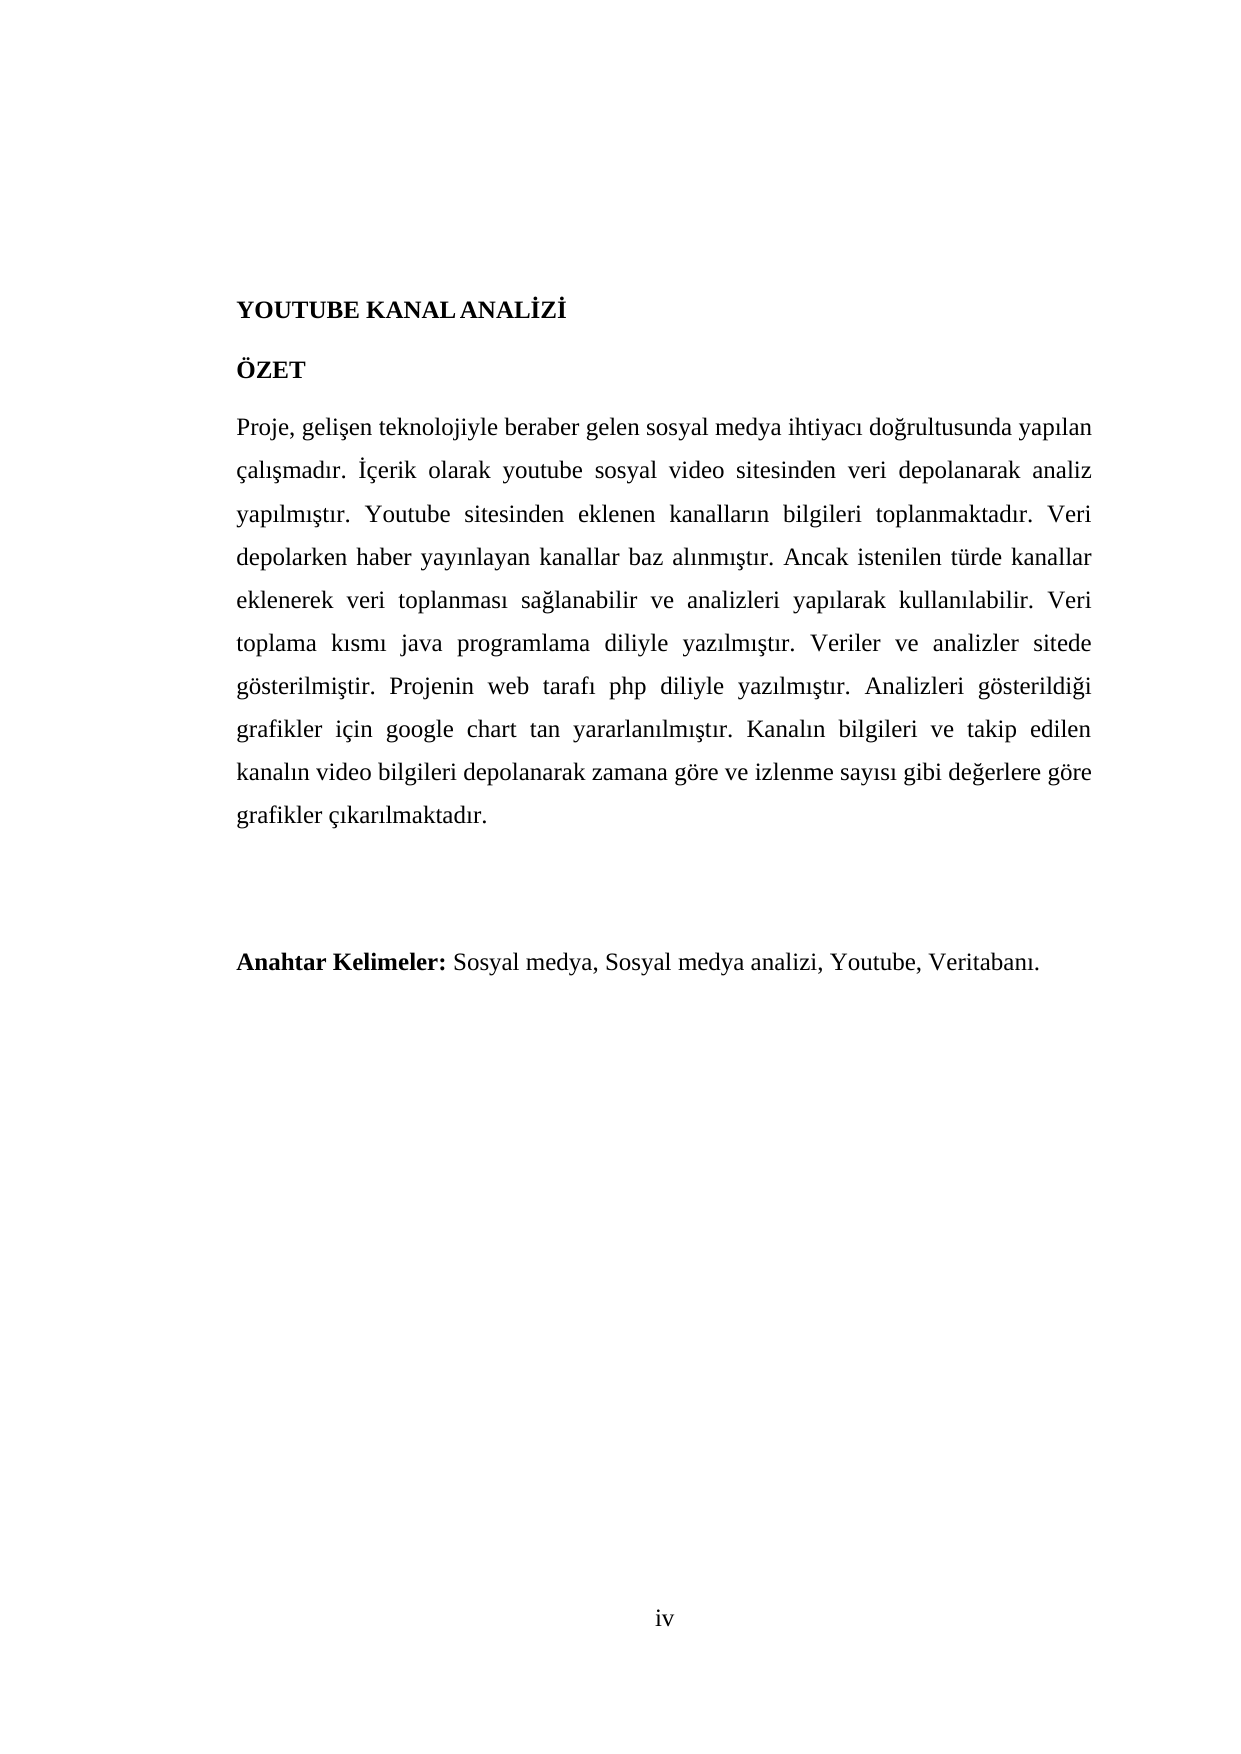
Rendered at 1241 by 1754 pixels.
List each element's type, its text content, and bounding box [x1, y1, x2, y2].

text Anahtar Kelimeler: Sosyal medya, Sosyal medya analizi, Youtube, Veritabanı. [236, 947, 1092, 976]
text yOUTUBE KANAL ANALİZİ [236, 295, 1092, 324]
text Proje, gelişen teknolojiyle beraber gelen sosyal medya ihtiyacı doğrultusunda yapılan çalışmadır. İçerik olarak youtube sosyal video sitesinden veri depolanarak analiz yapılmıştır. Youtube sitesinden eklenen kanalların bilgileri toplanmaktadır. Veri depolarken haber yayınlayan kanallar baz alınmıştır. Ancak istenilen türde kanallar eklenerek veri toplanması sağlanabilir ve analizleri yapılarak kullanılabilir. Veri toplama kısmı java programlama diliyle yazılmıştır. Veriler ve analizler sitede gösterilmiştir. Projenin web tarafı php diliyle yazılmıştır. Analizleri gösterildiği grafikler için google chart tan yararlanılmıştır. Kanalın bilgileri ve takip edilen kanalın video bilgileri depolanarak zamana göre ve izlenme sayısı gibi değerlere göre grafikler çıkarılmaktadır. [236, 412, 1092, 829]
subtitle ÖZET [236, 355, 1092, 384]
